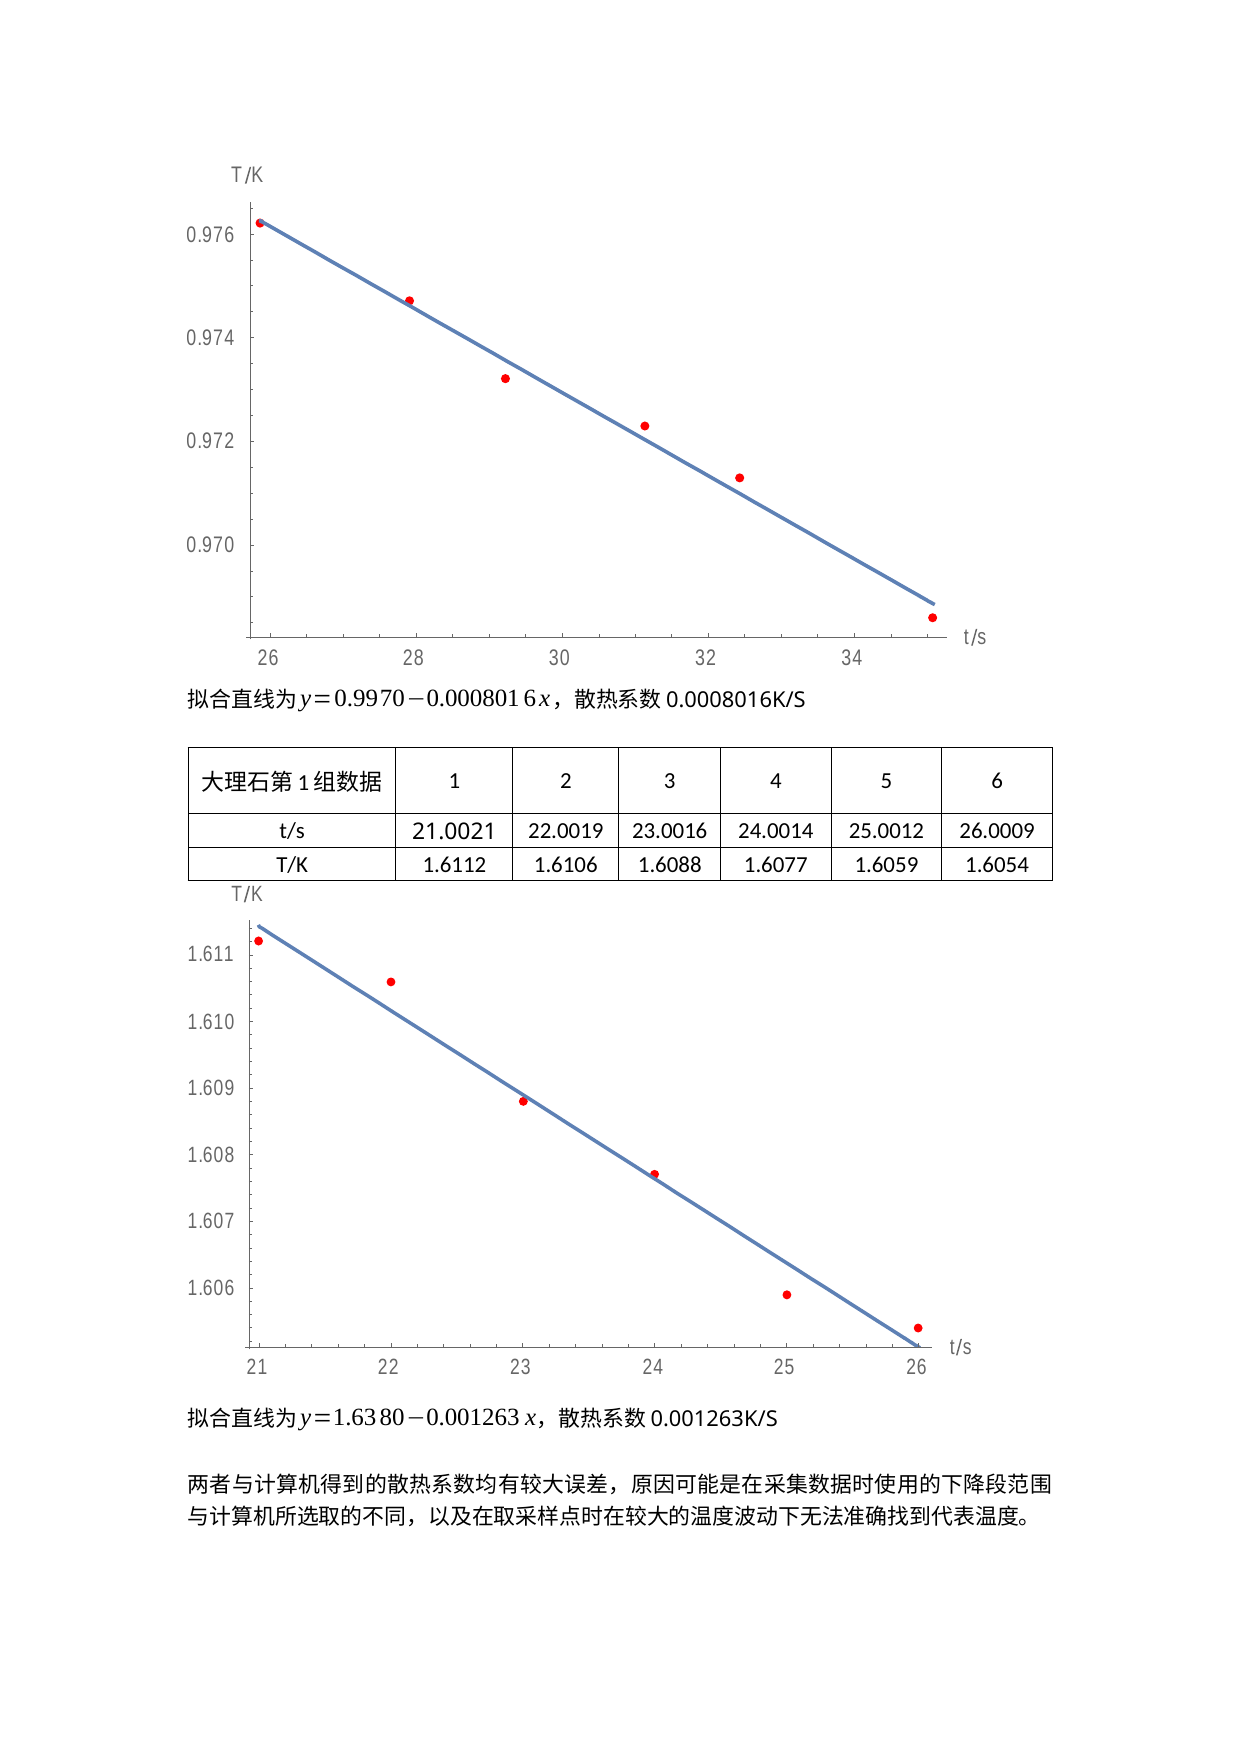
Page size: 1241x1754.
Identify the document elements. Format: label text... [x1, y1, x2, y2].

table_cell 1.6077 [721, 848, 831, 880]
table_cell 24.0014 [721, 814, 831, 847]
table_header 2 [513, 748, 618, 813]
table_cell 1.6059 [832, 848, 941, 880]
text 拟合直线为，散热系数0.0008016K/S [187, 682, 1053, 714]
table_cell 1.6106 [513, 848, 618, 880]
table_cell 1.6088 [619, 848, 720, 880]
table_cell 1.6054 [942, 848, 1052, 880]
table_header 3 [619, 748, 720, 813]
table_cell 1.6112 [396, 848, 512, 880]
table_header 4 [721, 748, 831, 813]
table_header 大理石第1组数据 [189, 748, 395, 813]
table_cell 21.0021 [396, 814, 512, 847]
table_cell 25.0012 [832, 814, 941, 847]
table_header 6 [942, 748, 1052, 813]
text 两者与计算机得到的散热系数均有较大误差，原因可能是在采集数据时使用的下降段范围与计算机所选取的不同，以及在取采样点时在较大的温度波动下无法准确找到代表温度。 [187, 1466, 1053, 1531]
text 拟合直线为，散热系数0.001263K/S [187, 1401, 1053, 1434]
table_cell 22.0019 [513, 814, 618, 847]
table_cell t/s [189, 814, 395, 847]
table_header 1 [396, 748, 512, 813]
table_cell T/K [189, 848, 395, 880]
table_cell 23.0016 [619, 814, 720, 847]
table_header 5 [832, 748, 941, 813]
table_cell 26.0009 [942, 814, 1052, 847]
